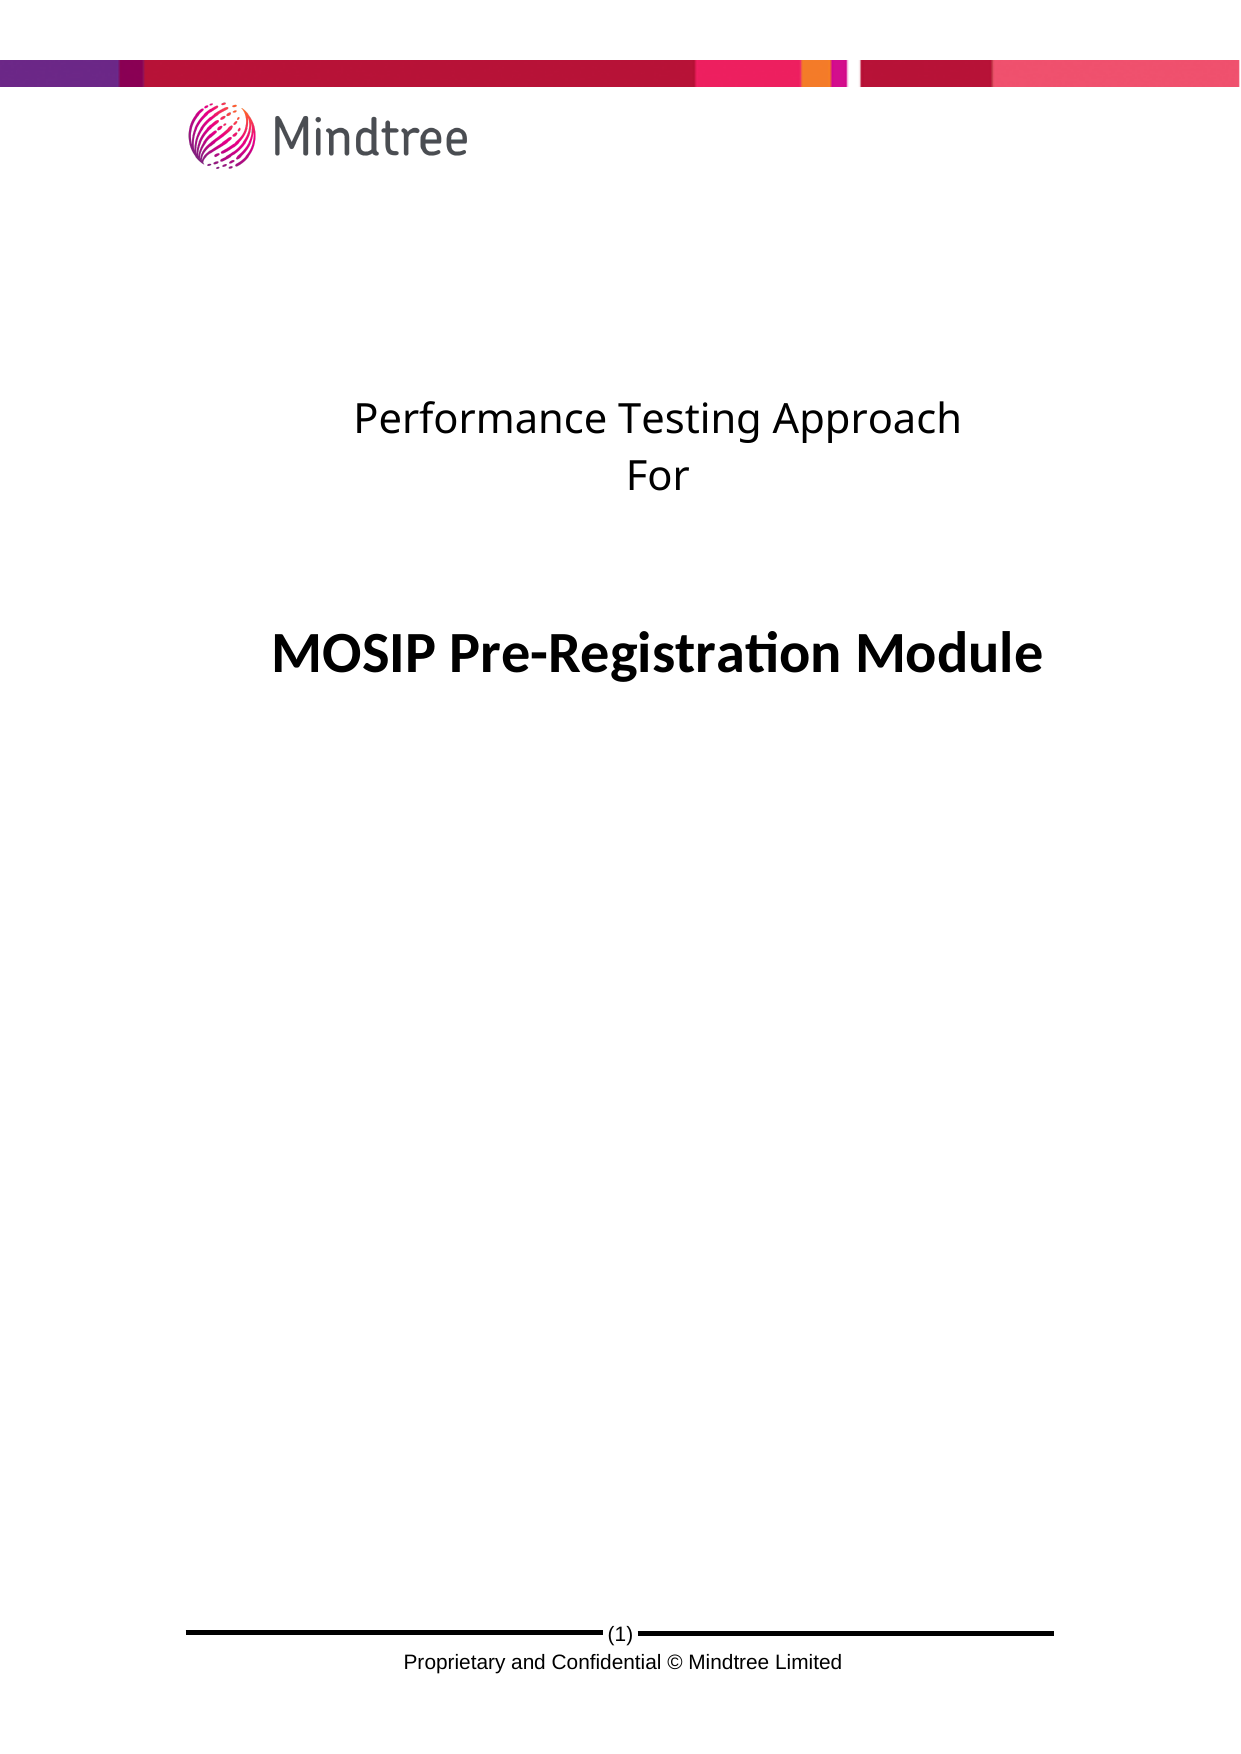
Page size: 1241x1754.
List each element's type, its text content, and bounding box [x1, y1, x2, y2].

text Performance Testing Approach [262, 389, 1053, 446]
picture [0, 60, 1241, 87]
text For [262, 446, 1053, 502]
picture [187, 102, 468, 170]
text MOSIP Pre-Registration Module [262, 616, 1053, 687]
